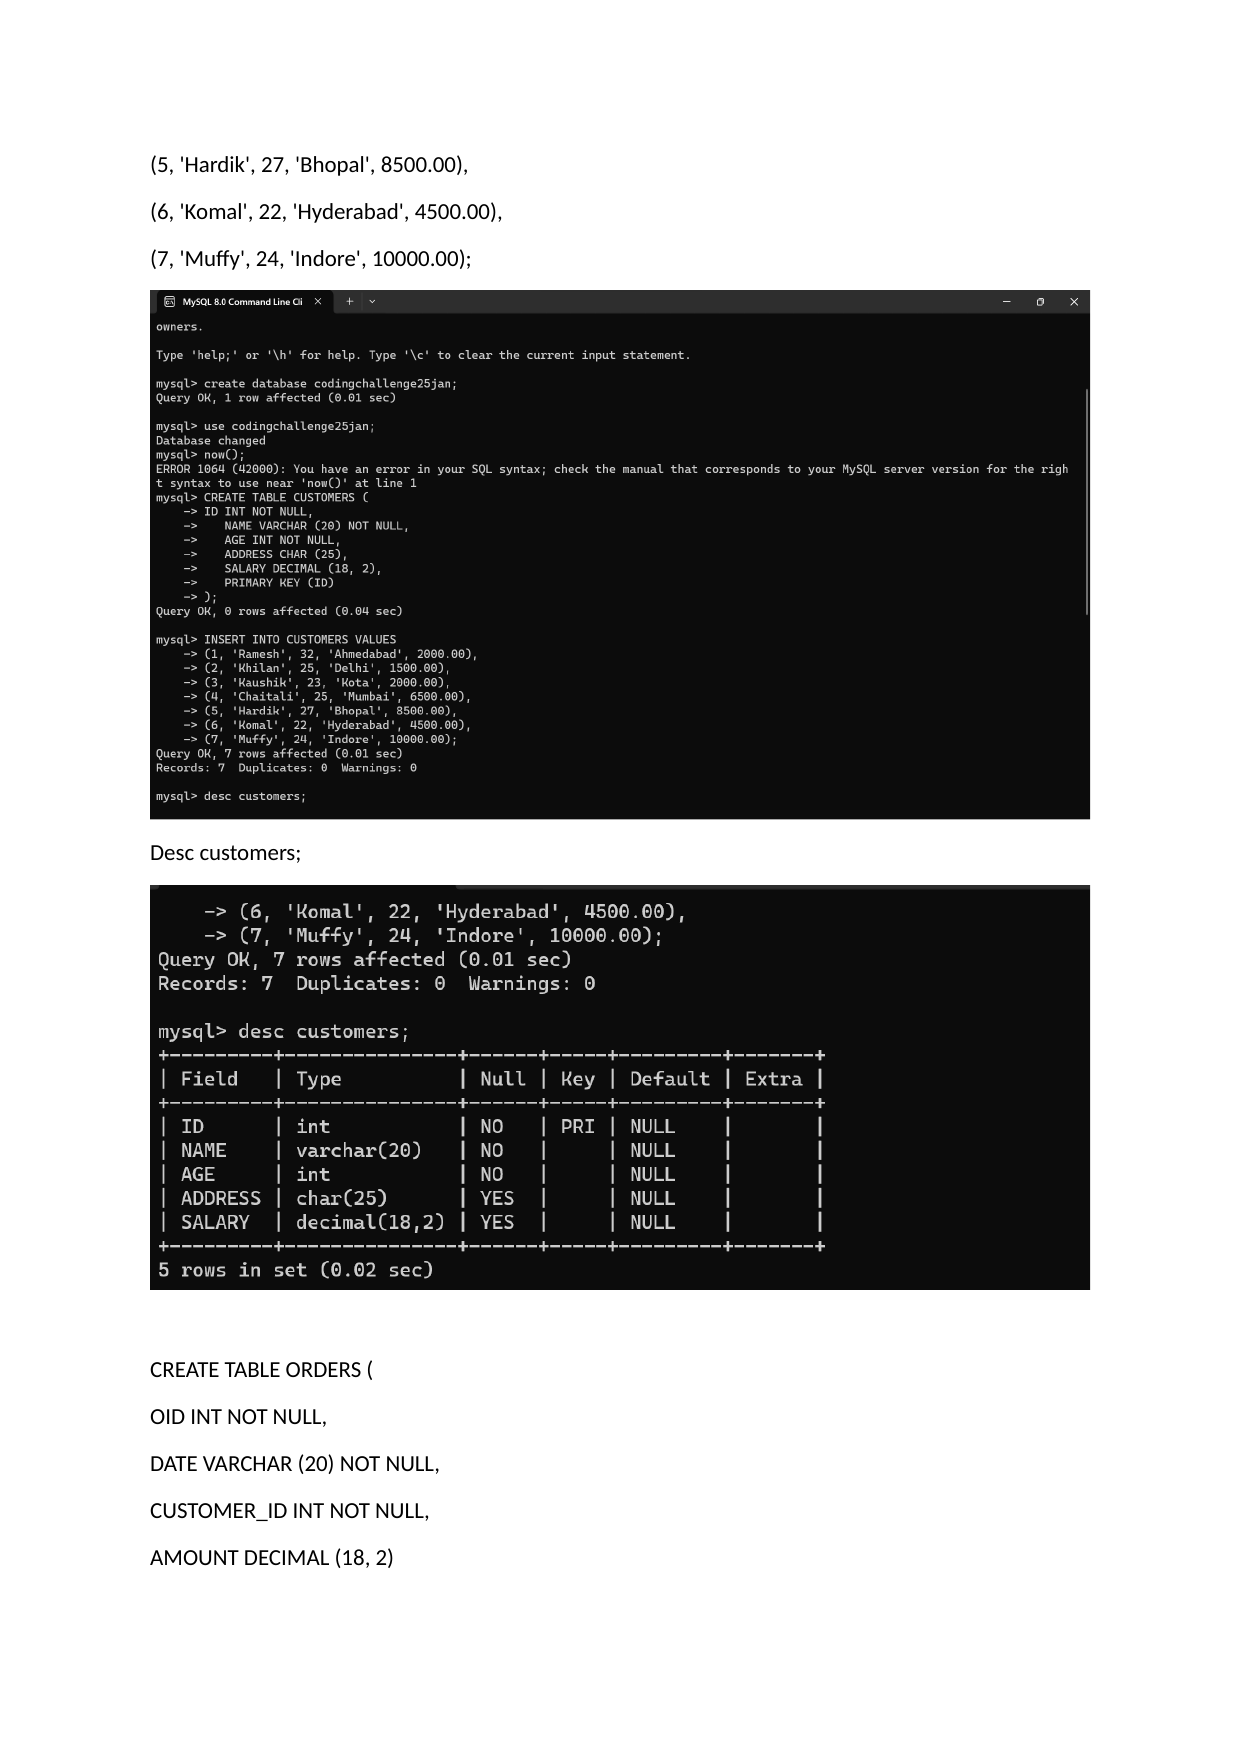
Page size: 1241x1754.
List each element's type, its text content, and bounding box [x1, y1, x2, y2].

text DATE VARCHAR (20) NOT NULL, [150, 1449, 1090, 1477]
text CUSTOMER_ID INT NOT NULL, [150, 1496, 1090, 1524]
text Desc customers; [150, 838, 1090, 866]
text (7, 'Muffy', 24, 'Indore', 10000.00); [150, 244, 1090, 272]
text (6, 'Komal', 22, 'Hyderabad', 4500.00), [150, 197, 1090, 225]
text OID INT NOT NULL, [150, 1402, 1090, 1430]
text (5, 'Hardik', 27, 'Bhopal', 8500.00), [150, 150, 1090, 178]
picture [150, 885, 1091, 1290]
text CREATE TABLE ORDERS ( [150, 1355, 1090, 1383]
text AMOUNT DECIMAL (18, 2) [150, 1543, 1090, 1571]
picture [150, 290, 1091, 820]
